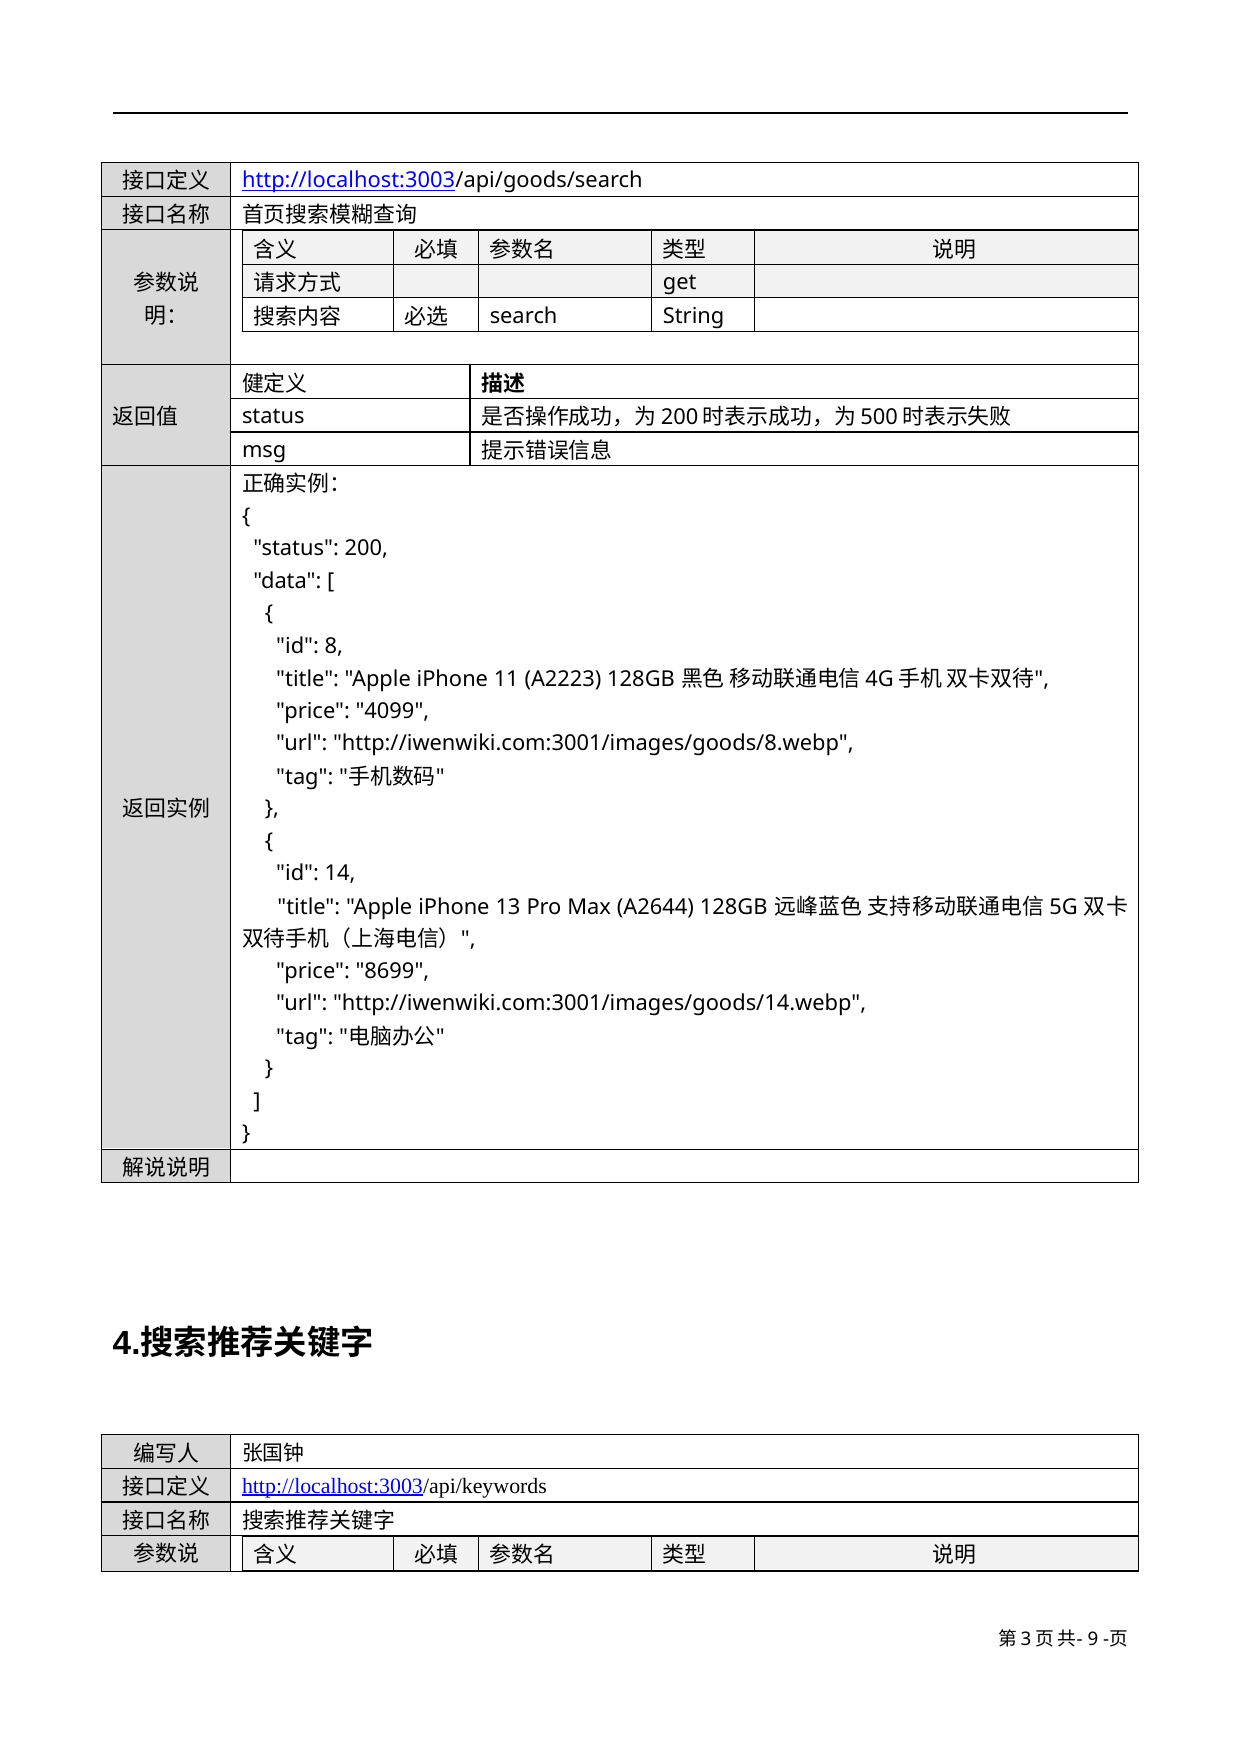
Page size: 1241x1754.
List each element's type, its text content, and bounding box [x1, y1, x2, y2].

table_cell msg [231, 433, 469, 465]
table_cell 正确实例： { "status": 200, "data": [ { "id": 8, "title": "Apple iPhone 11 (A2223) 128GB 黑色 移动联通电信4G手机 双卡双待", "price": "4099", "url": "http://iwenwiki.com:3001/images/goods/8.webp", "tag": "手机数码" }, { "id": 14, "title": "Apple iPhone 13 Pro Max (A2644) 128GB 远峰蓝色 支持移动联通电信5G 双卡双待手机（上海电信）", "price": "8699", "url": "http://iwenwiki.com:3001/images/goods/14.webp", "tag": "电脑办公" } ] } [231, 466, 1138, 1148]
table_cell 描述 [471, 365, 1138, 398]
table_cell 接口定义 [102, 163, 230, 196]
table_cell status [231, 399, 469, 431]
table_cell http://localhost:3003/api/keywords [231, 1469, 1138, 1501]
table_header 编写人 [102, 1435, 230, 1468]
table_cell 健定义 [231, 365, 469, 398]
table_cell 解说说明 [102, 1150, 230, 1182]
table_cell 返回实例 [102, 466, 230, 1148]
table_cell 提示错误信息 [471, 433, 1138, 465]
table_cell [231, 1536, 242, 1571]
table_cell http://localhost:3003/api/goods/search [231, 163, 1138, 196]
table_cell 搜索推荐关键字 [231, 1503, 1138, 1535]
table_cell 是否操作成功，为200时表示成功，为500时表示失败 [471, 399, 1138, 431]
table_cell 接口名称 [102, 197, 230, 229]
table_cell 首页搜索模糊查询 [231, 197, 1138, 229]
table_cell [231, 230, 1138, 364]
table_cell 接口定义 [102, 1469, 230, 1501]
table_cell 返回值 [102, 365, 230, 465]
table_cell 参数说明： [102, 1536, 230, 1571]
table_header 张国钟 [231, 1435, 1138, 1468]
table_cell [231, 1150, 1138, 1182]
subtitle 4.搜索推荐关键字 [112, 1308, 1128, 1373]
table_cell 接口名称 [102, 1503, 230, 1535]
table_cell 参数说明： [102, 230, 230, 364]
